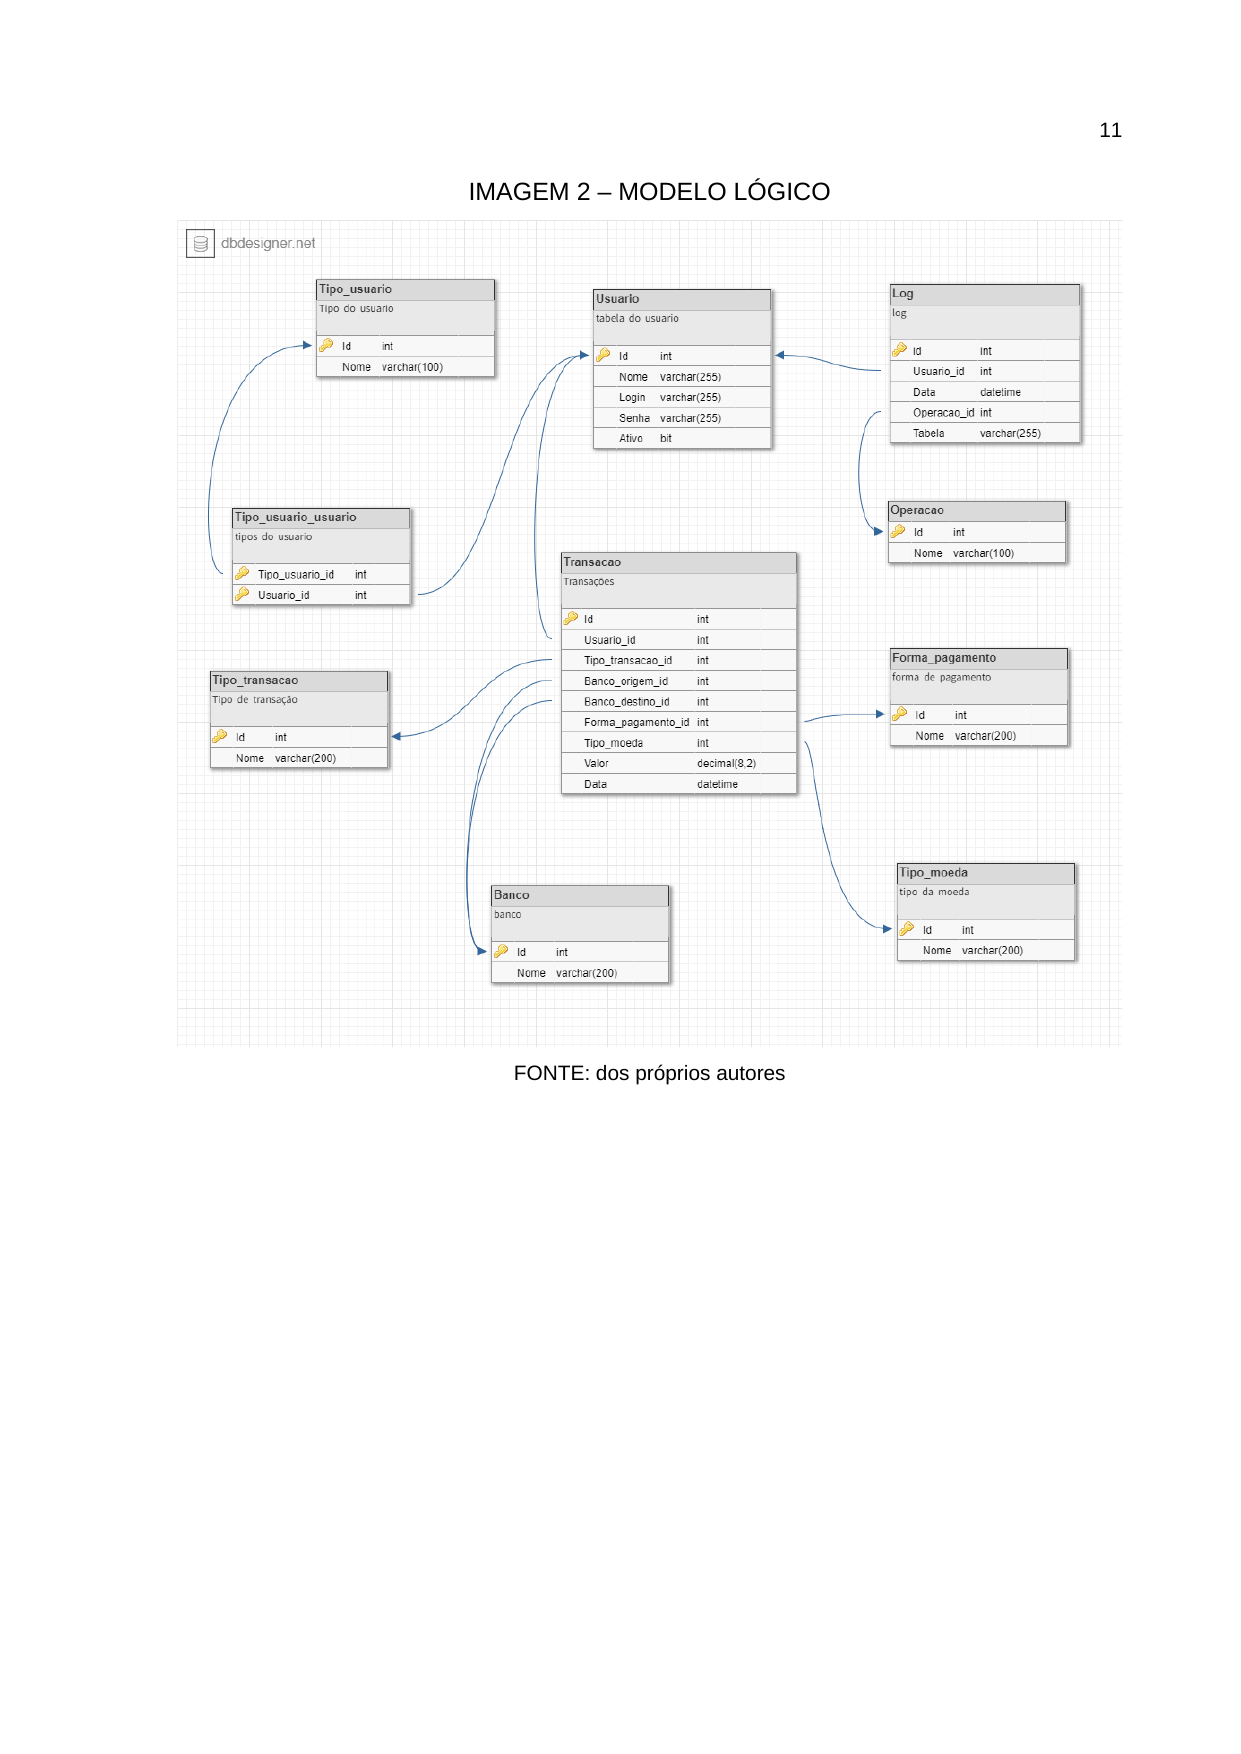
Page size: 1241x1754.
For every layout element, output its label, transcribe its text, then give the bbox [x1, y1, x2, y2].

text IMAGEM 2 – MODELO LÓGICO [177, 177, 1122, 206]
picture [177, 220, 1123, 1047]
text FONTE: dos próprios autores [177, 1061, 1122, 1085]
